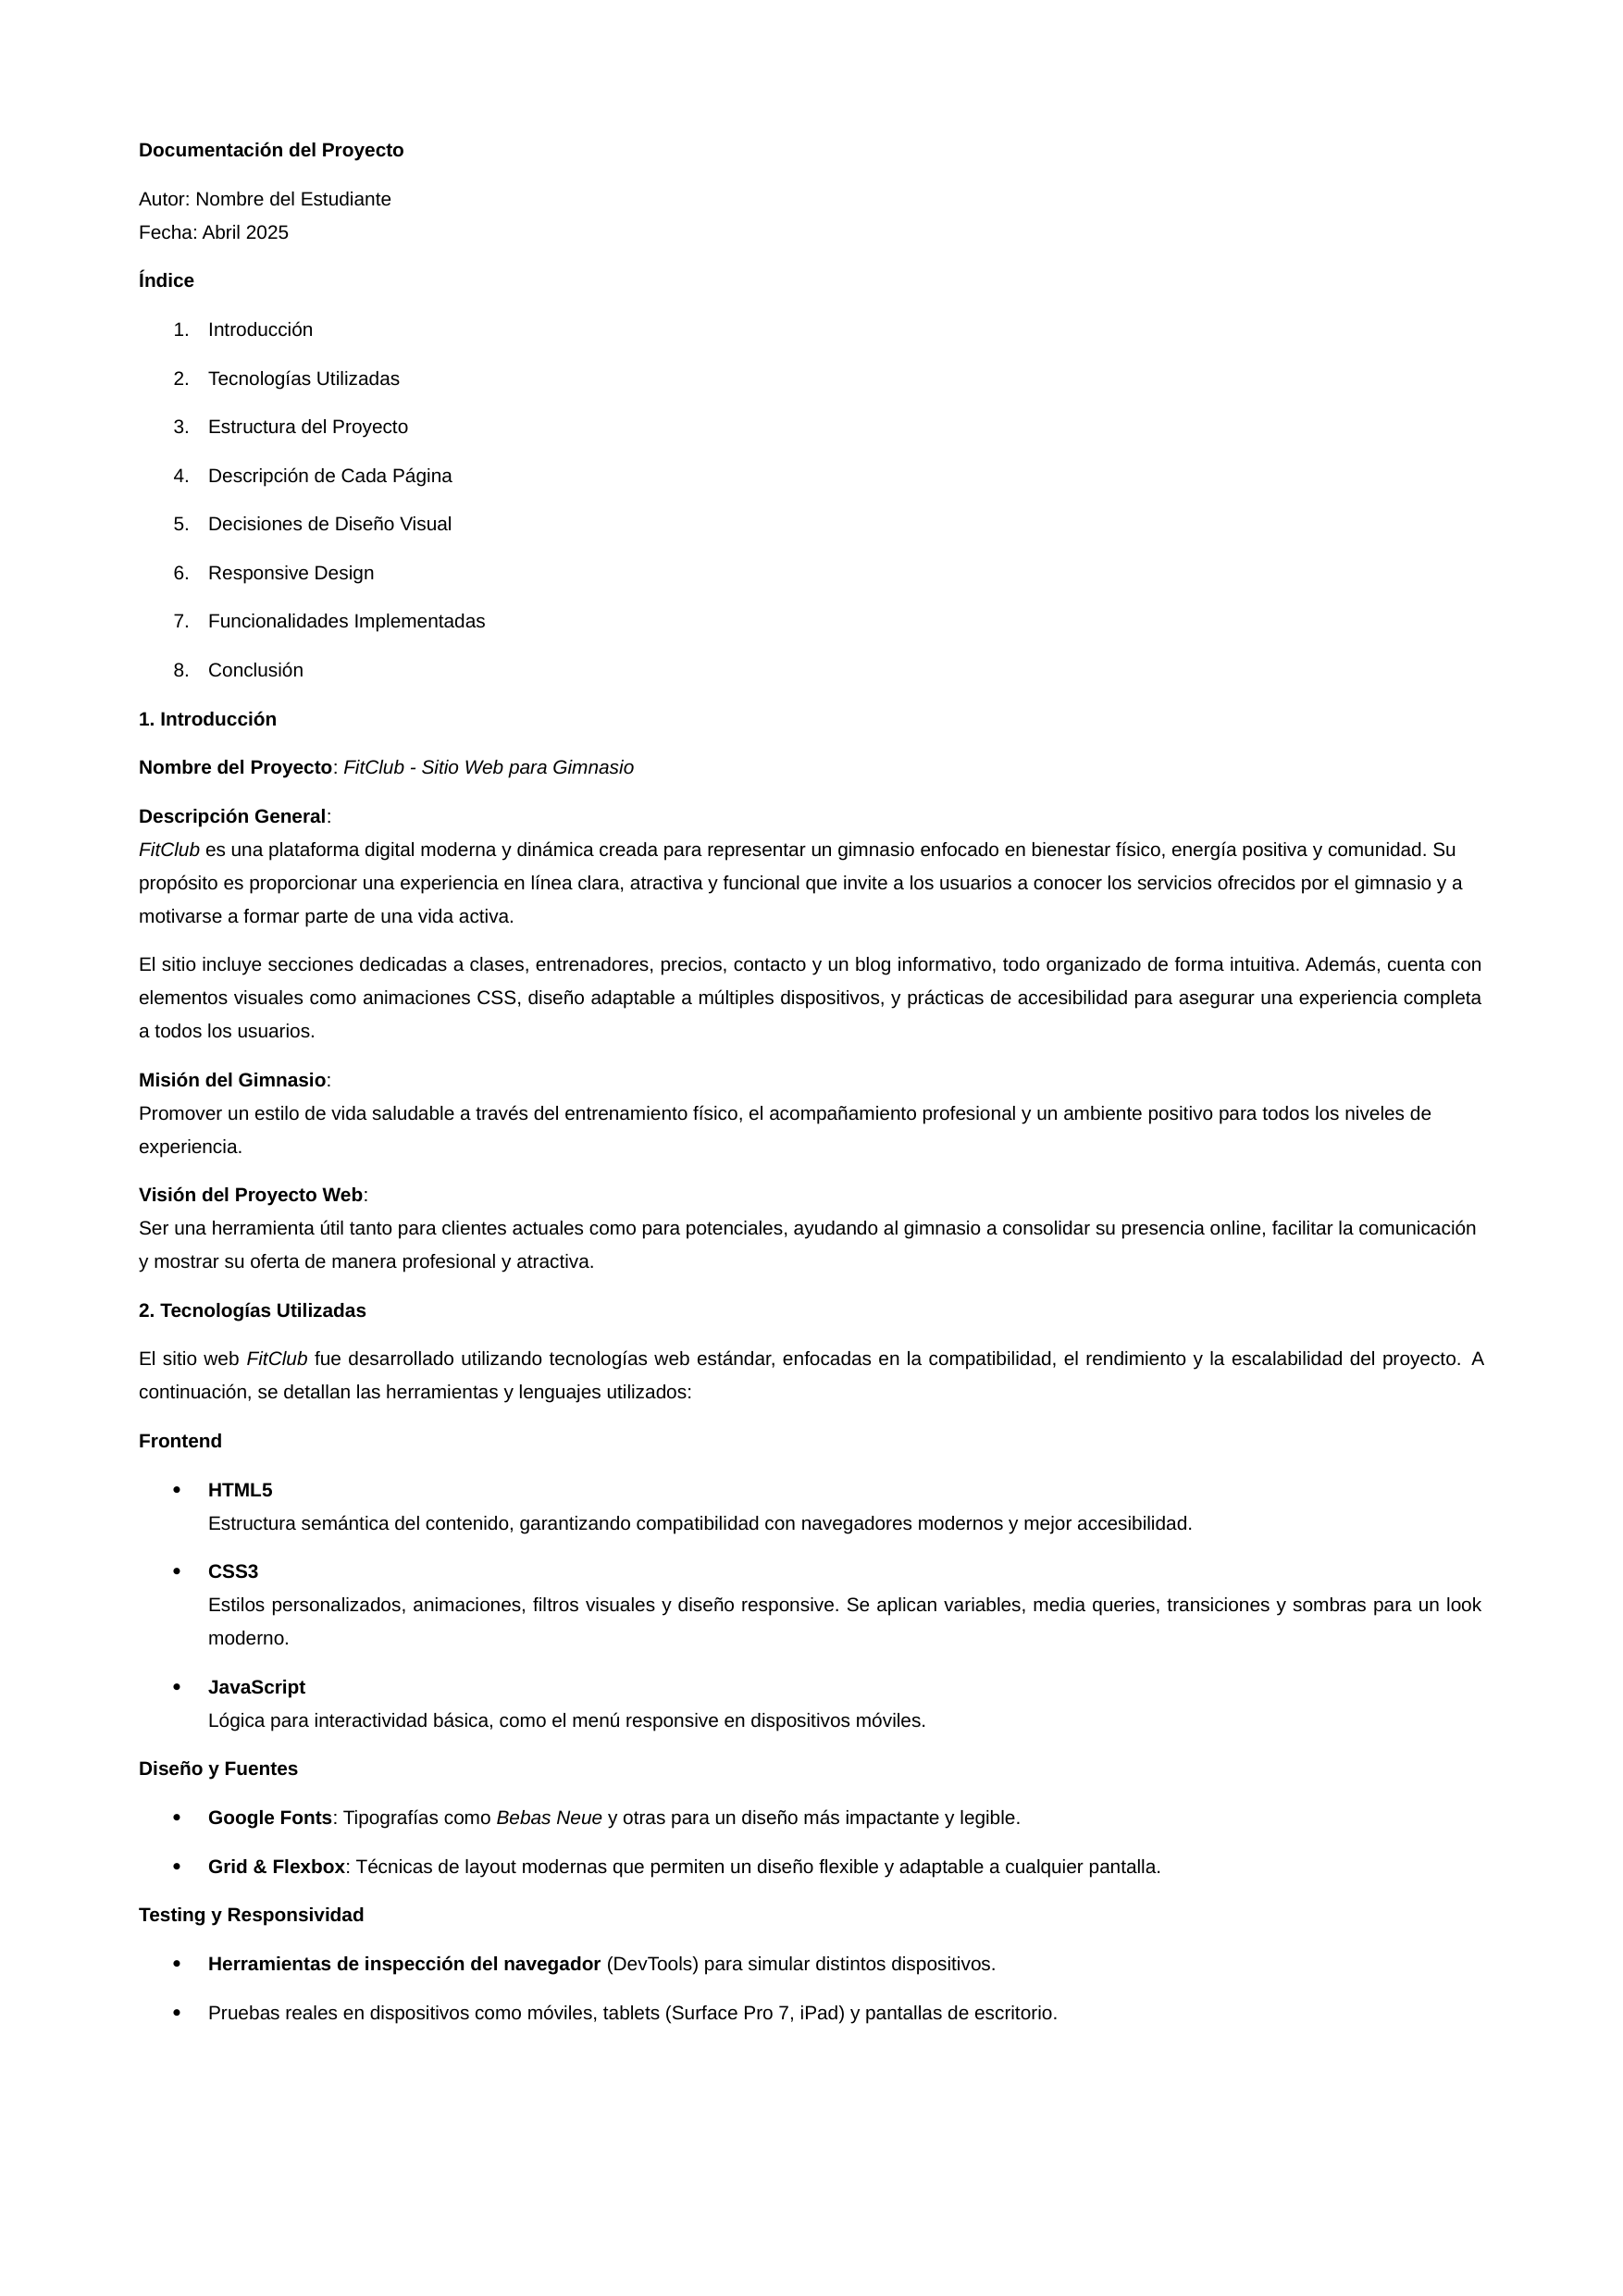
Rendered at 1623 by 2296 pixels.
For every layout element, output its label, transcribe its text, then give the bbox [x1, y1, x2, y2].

list Estructura del Proyecto [173, 416, 1484, 438]
list Tecnologías Utilizadas [173, 366, 1484, 389]
list Grid & Flexbox: Técnicas de layout modernas que permiten un diseño flexible y adaptable a cualquier pantalla. [173, 1855, 1484, 1878]
text El sitio web FitClub fue desarrollado utilizando tecnologías web estándar, enfocadas en la compatibilidad, el rendimiento y la escalabilidad del proyecto. A continuación, se detallan las herramientas y lenguajes utilizados: [139, 1347, 1484, 1403]
text Índice [139, 269, 1484, 292]
list Google Fonts: Tipografías como Bebas Neue y otras para un diseño más impactante y legible. [173, 1806, 1484, 1829]
text 1. Introducción [139, 707, 1484, 729]
list Decisiones de Diseño Visual [173, 513, 1484, 535]
text Documentación del Proyecto [139, 139, 1484, 161]
list Descripción de Cada Página [173, 465, 1484, 487]
text Diseño y Fuentes [139, 1757, 1484, 1780]
text Descripción General: FitClub es una plataforma digital moderna y dinámica creada para representar un gimnasio enfocado en bienestar físico, energía positiva y comunidad. Su propósito es proporcionar una experiencia en línea clara, atractiva y funcional que invite a los usuarios a conocer los servicios ofrecidos por el gimnasio y a motivarse a formar parte de una vida activa. [139, 805, 1484, 927]
text Frontend [139, 1430, 1484, 1452]
text Nombre del Proyecto: FitClub - Sitio Web para Gimnasio [139, 756, 1484, 778]
text El sitio incluye secciones dedicadas a clases, entrenadores, precios, contacto y un blog informativo, todo organizado de forma intuitiva. Además, cuenta con elementos visuales como animaciones CSS, diseño adaptable a múltiples dispositivos, y prácticas de accesibilidad para asegurar una experiencia completa a todos los usuarios. [139, 953, 1484, 1042]
list Conclusión [173, 659, 1484, 681]
list Funcionalidades Implementadas [173, 610, 1484, 632]
list Introducción [173, 318, 1484, 341]
text 2. Tecnologías Utilizadas [139, 1299, 1484, 1322]
list Responsive Design [173, 562, 1484, 584]
list Herramientas de inspección del navegador (DevTools) para simular distintos dispositivos. [173, 1953, 1484, 1975]
list CSS3 Estilos personalizados, animaciones, filtros visuales y diseño responsive. Se aplican variables, media queries, transiciones y sombras para un look moderno. [173, 1560, 1484, 1649]
text Autor: Nombre del Estudiante Fecha: Abril 2025 [139, 188, 1484, 242]
list HTML5 Estructura semántica del contenido, garantizando compatibilidad con navegadores modernos y mejor accesibilidad. [173, 1478, 1484, 1533]
list JavaScript Lógica para interactividad básica, como el menú responsive en dispositivos móviles. [173, 1676, 1484, 1731]
text Testing y Responsividad [139, 1904, 1484, 1926]
text Misión del Gimnasio: Promover un estilo de vida saludable a través del entrenamiento físico, el acompañamiento profesional y un ambiente positivo para todos los niveles de experiencia. [139, 1069, 1484, 1158]
list Pruebas reales en dispositivos como móviles, tablets (Surface Pro 7, iPad) y pantallas de escritorio. [173, 2002, 1484, 2024]
text Visión del Proyecto Web: Ser una herramienta útil tanto para clientes actuales como para potenciales, ayudando al gimnasio a consolidar su presencia online, facilitar la comunicación y mostrar su oferta de manera profesional y atractiva. [139, 1184, 1484, 1272]
